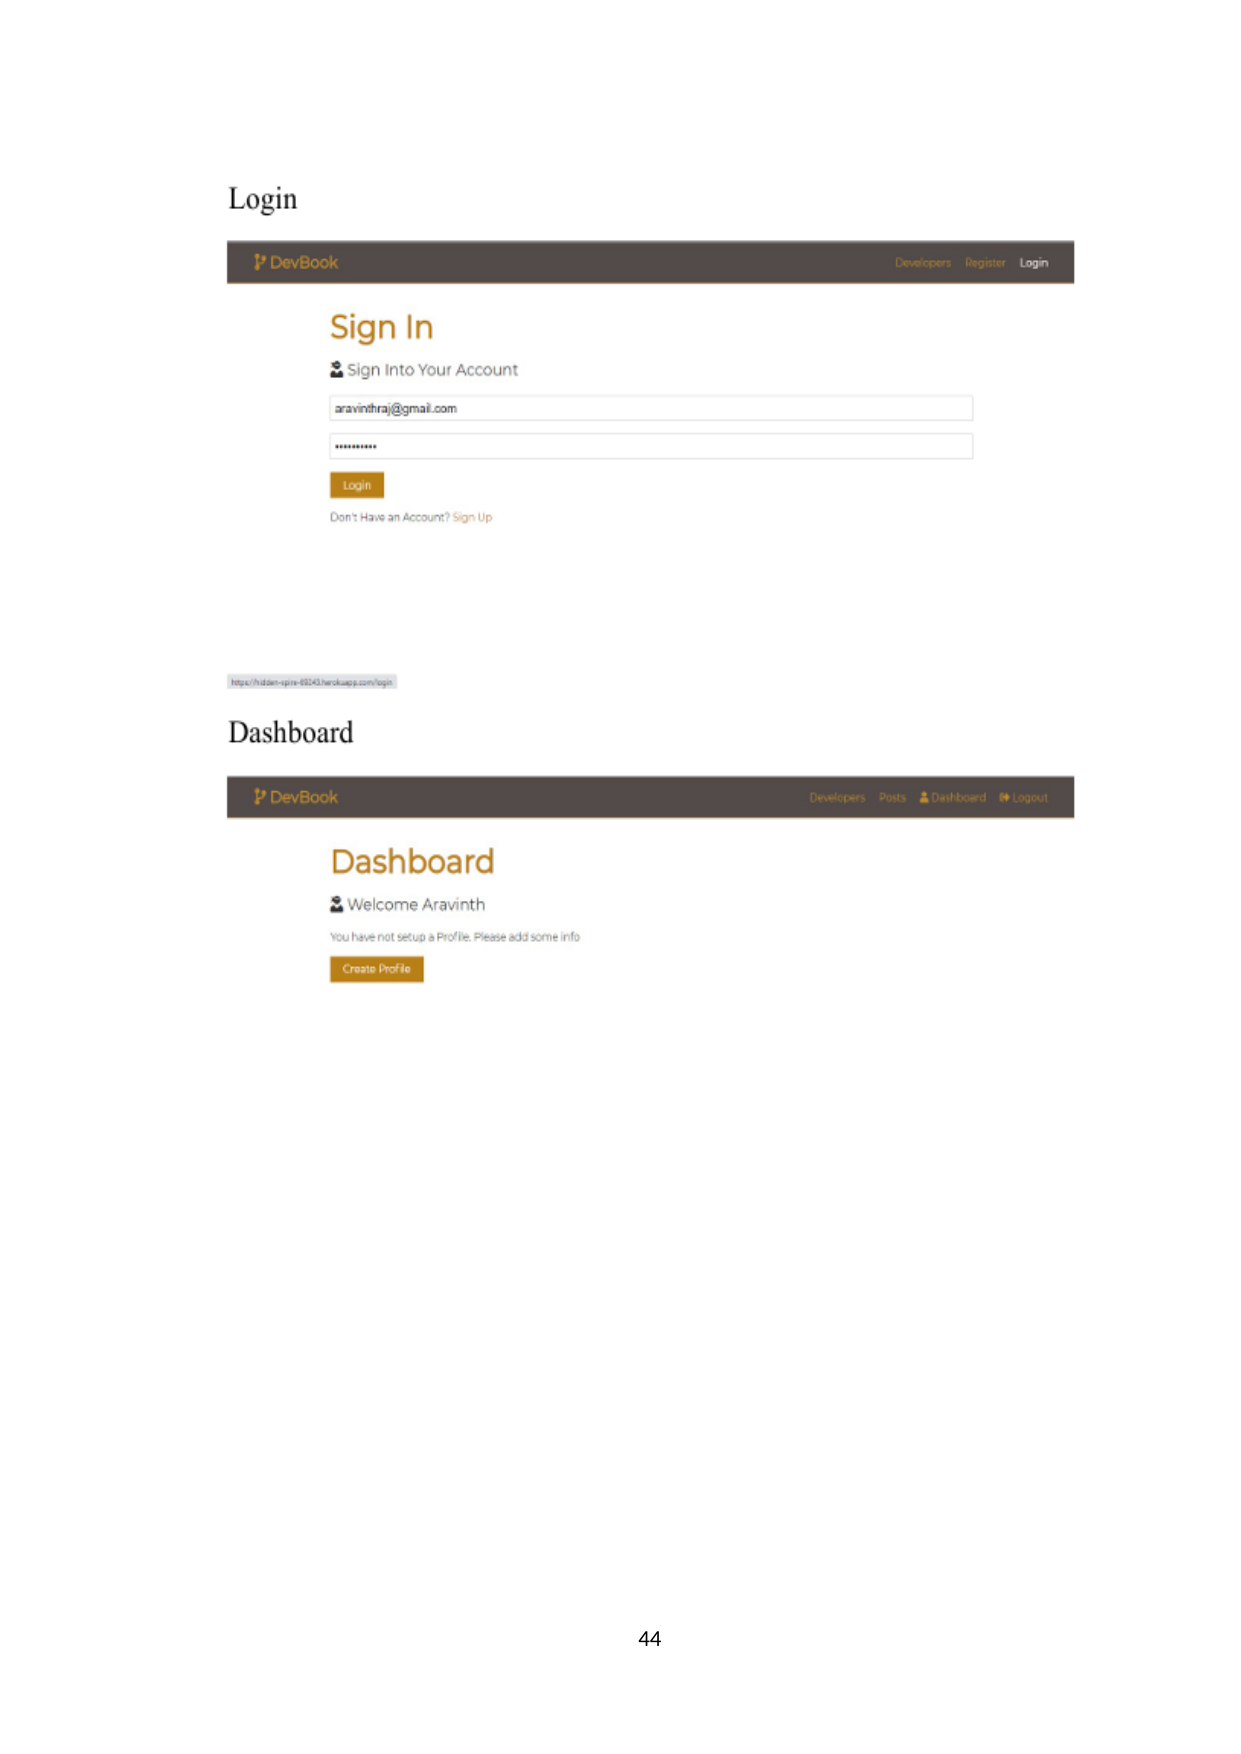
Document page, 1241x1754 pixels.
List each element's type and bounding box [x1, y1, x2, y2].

picture [206, 147, 1108, 1079]
